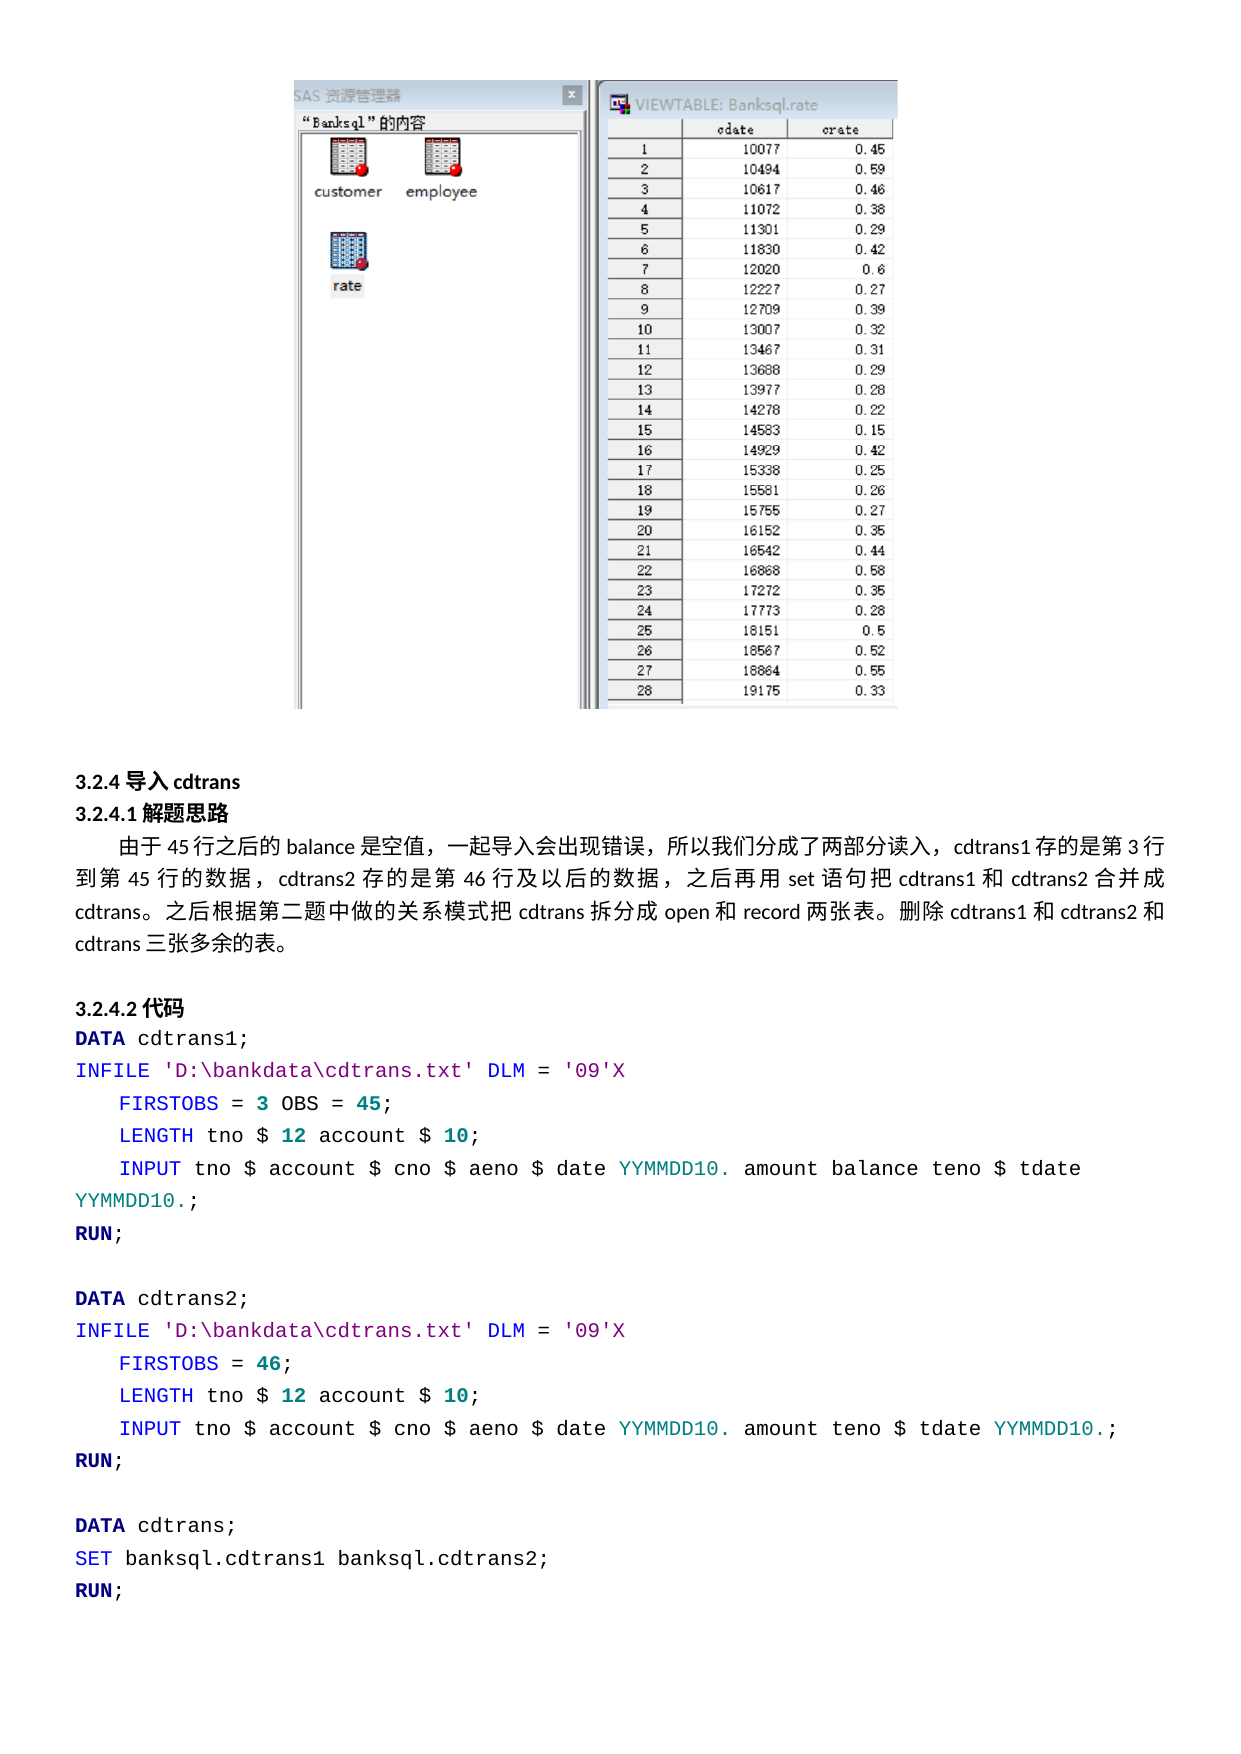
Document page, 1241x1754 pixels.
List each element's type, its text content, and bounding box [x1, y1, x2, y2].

text SET banksql.cdtrans1 banksql.cdtrans2; [75, 1543, 1165, 1576]
text INPUT tno $ account $ cno $ aeno $ date YYMMDD10. amount teno $ tdate YYMMDD10.; [75, 1413, 1165, 1446]
picture [293, 80, 898, 709]
text FIRSTOBS = 3 OBS = 45; [75, 1088, 1165, 1121]
text FIRSTOBS = 46; [75, 1348, 1165, 1381]
text 3.2.4.2 代码 [75, 991, 1165, 1023]
text 3.2.4.1 解题思路 [75, 796, 1165, 828]
text LENGTH tno $ 12 account $ 10; [75, 1381, 1165, 1413]
text INPUT tno $ account $ cno $ aeno $ date YYMMDD10. amount balance teno $ tdate YYMMDD10.; [75, 1153, 1165, 1218]
text RUN; [75, 1576, 1165, 1608]
text DATA cdtrans2; [75, 1283, 1165, 1316]
text INFILE 'D:\bankdata\cdtrans.txt' DLM = '09'X [75, 1056, 1165, 1088]
text 3.2.4 导入cdtrans [75, 763, 1165, 796]
text LENGTH tno $ 12 account $ 10; [75, 1121, 1165, 1153]
text DATA cdtrans; [75, 1511, 1165, 1543]
text INFILE 'D:\bankdata\cdtrans.txt' DLM = '09'X [75, 1316, 1165, 1348]
text RUN; [75, 1446, 1165, 1478]
text RUN; [75, 1218, 1165, 1251]
text DATA cdtrans1; [75, 1023, 1165, 1056]
text 由于45行之后的balance是空值，一起导入会出现错误，所以我们分成了两部分读入，cdtrans1存的是第3行到第45行的数据，cdtrans2存的是第46行及以后的数据，之后再用set语句把cdtrans1和cdtrans2合并成cdtrans。之后根据第二题中做的关系模式把cdtrans拆分成open和record两张表。删除cdtrans1和cdtrans2和cdtrans三张多余的表。 [75, 828, 1165, 958]
